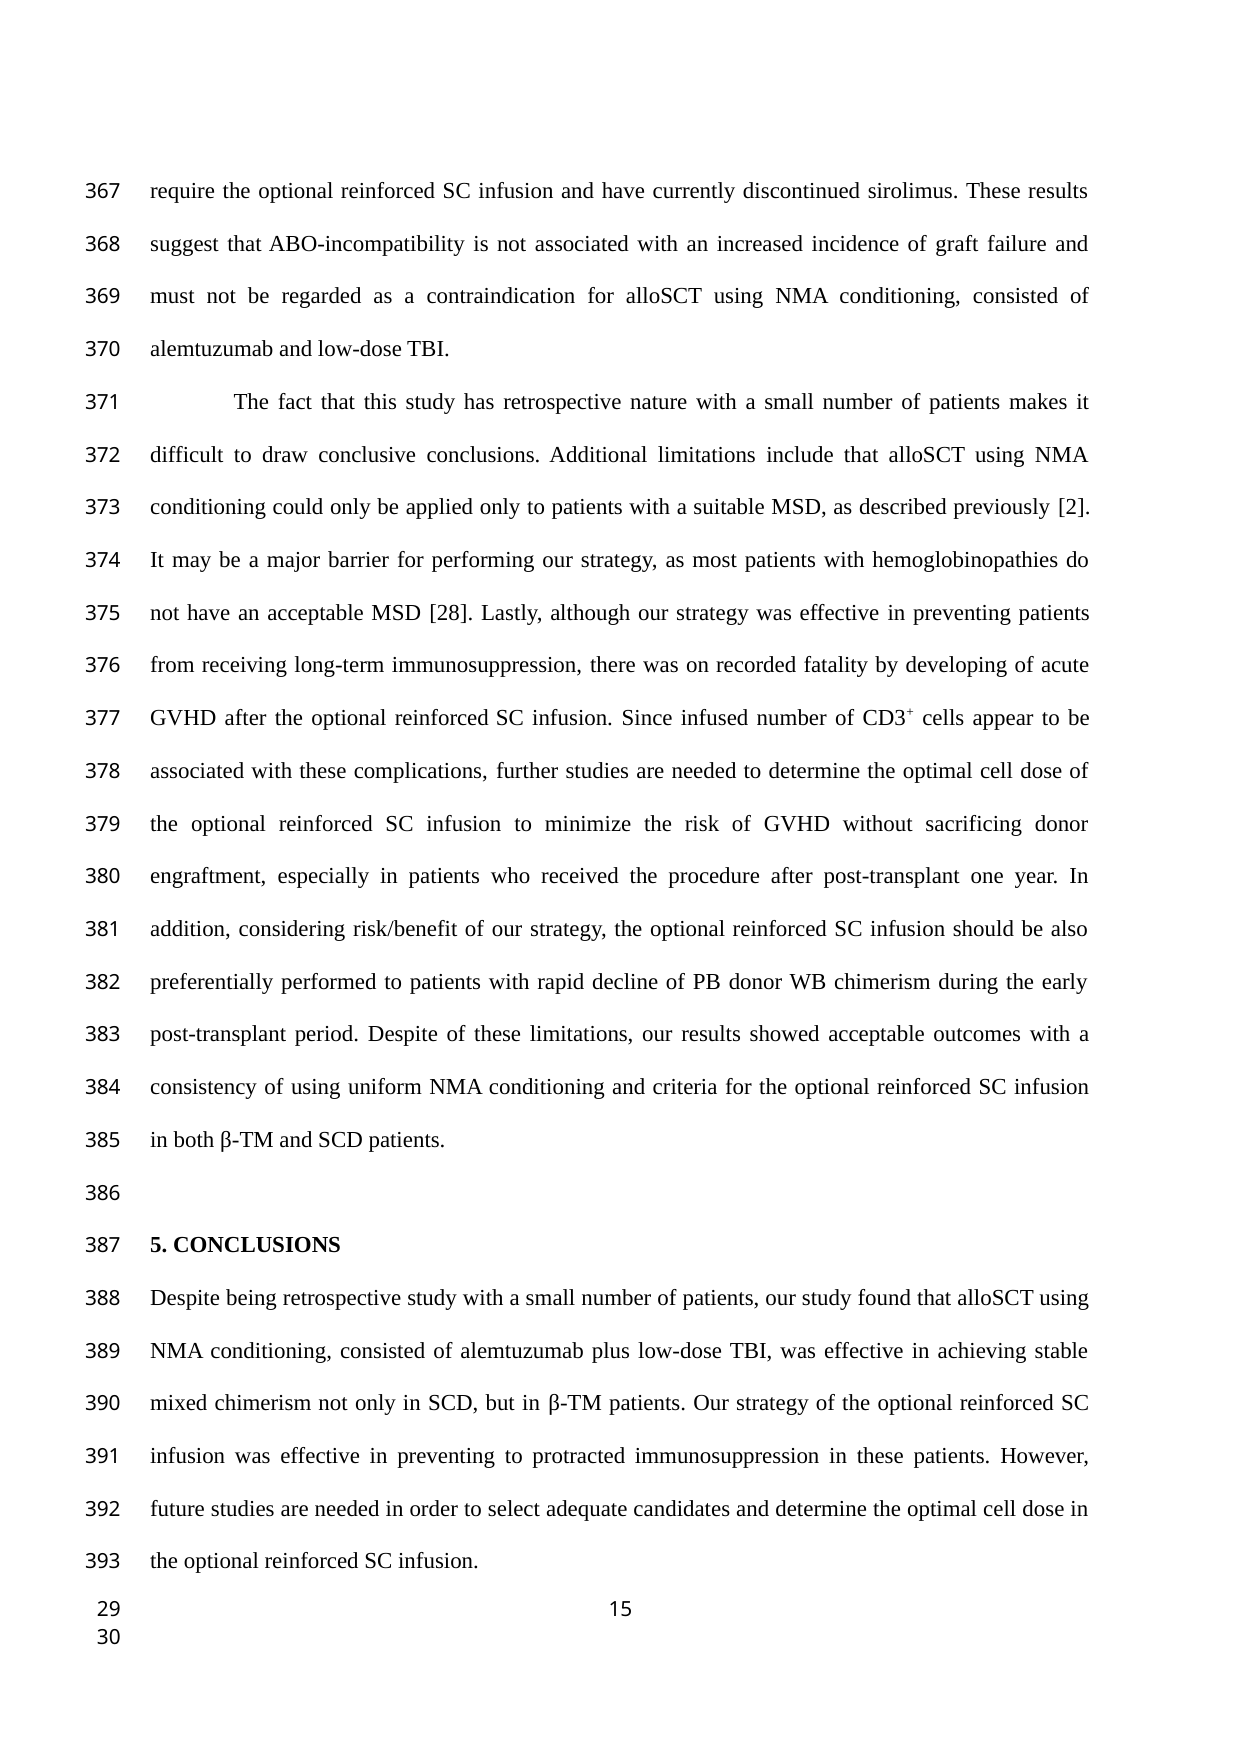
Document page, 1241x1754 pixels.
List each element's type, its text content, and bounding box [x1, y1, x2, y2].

text Despite being retrospective study with a small number of patients, our study found that alloSCT using NMA conditioning, consisted of alemtuzumab plus low-dose TBI, was effective in achieving stable mixed chimerism not only in SCD, but in β-TM patients. Our strategy of the optional reinforced SC infusion was effective in preventing to protracted immunosuppression in these patients. However, future studies are needed in order to select adequate candidates and determine the optimal cell dose in the optional reinforced SC infusion. [150, 1284, 1090, 1574]
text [150, 177, 1090, 362]
text 5. CONCLUSIONS [150, 1231, 1090, 1258]
text The fact that this study has retrospective nature with a small number of patients makes it difficult to draw conclusive conclusions. Additional limitations include that alloSCT using NMA conditioning could only be applied only to patients with a suitable MSD, as described previously [2]. It may be a major barrier for performing our strategy, as most patients with hemoglobinopathies do not have an acceptable MSD [28]. Lastly, although our strategy was effective in preventing patients from receiving long-term immunosuppression, there was on recorded fatality by developing of acute GVHD after the optional reinforced SC infusion. Since infused number of CD3+ cells appear to be associated with these complications, further studies are needed to determine the optimal cell dose of the optional reinforced SC infusion to minimize the risk of GVHD without sacrificing donor engraftment, especially in patients who received the procedure after post-transplant one year. In addition, considering risk/benefit of our strategy, the optional reinforced SC infusion should be also preferentially performed to patients with rapid decline of PB donor WB chimerism during the early post-transplant period. Despite of these limitations, our results showed acceptable outcomes with a consistency of using uniform NMA conditioning and criteria for the optional reinforced SC infusion in both β-TM and SCD patients. [150, 388, 1090, 1152]
